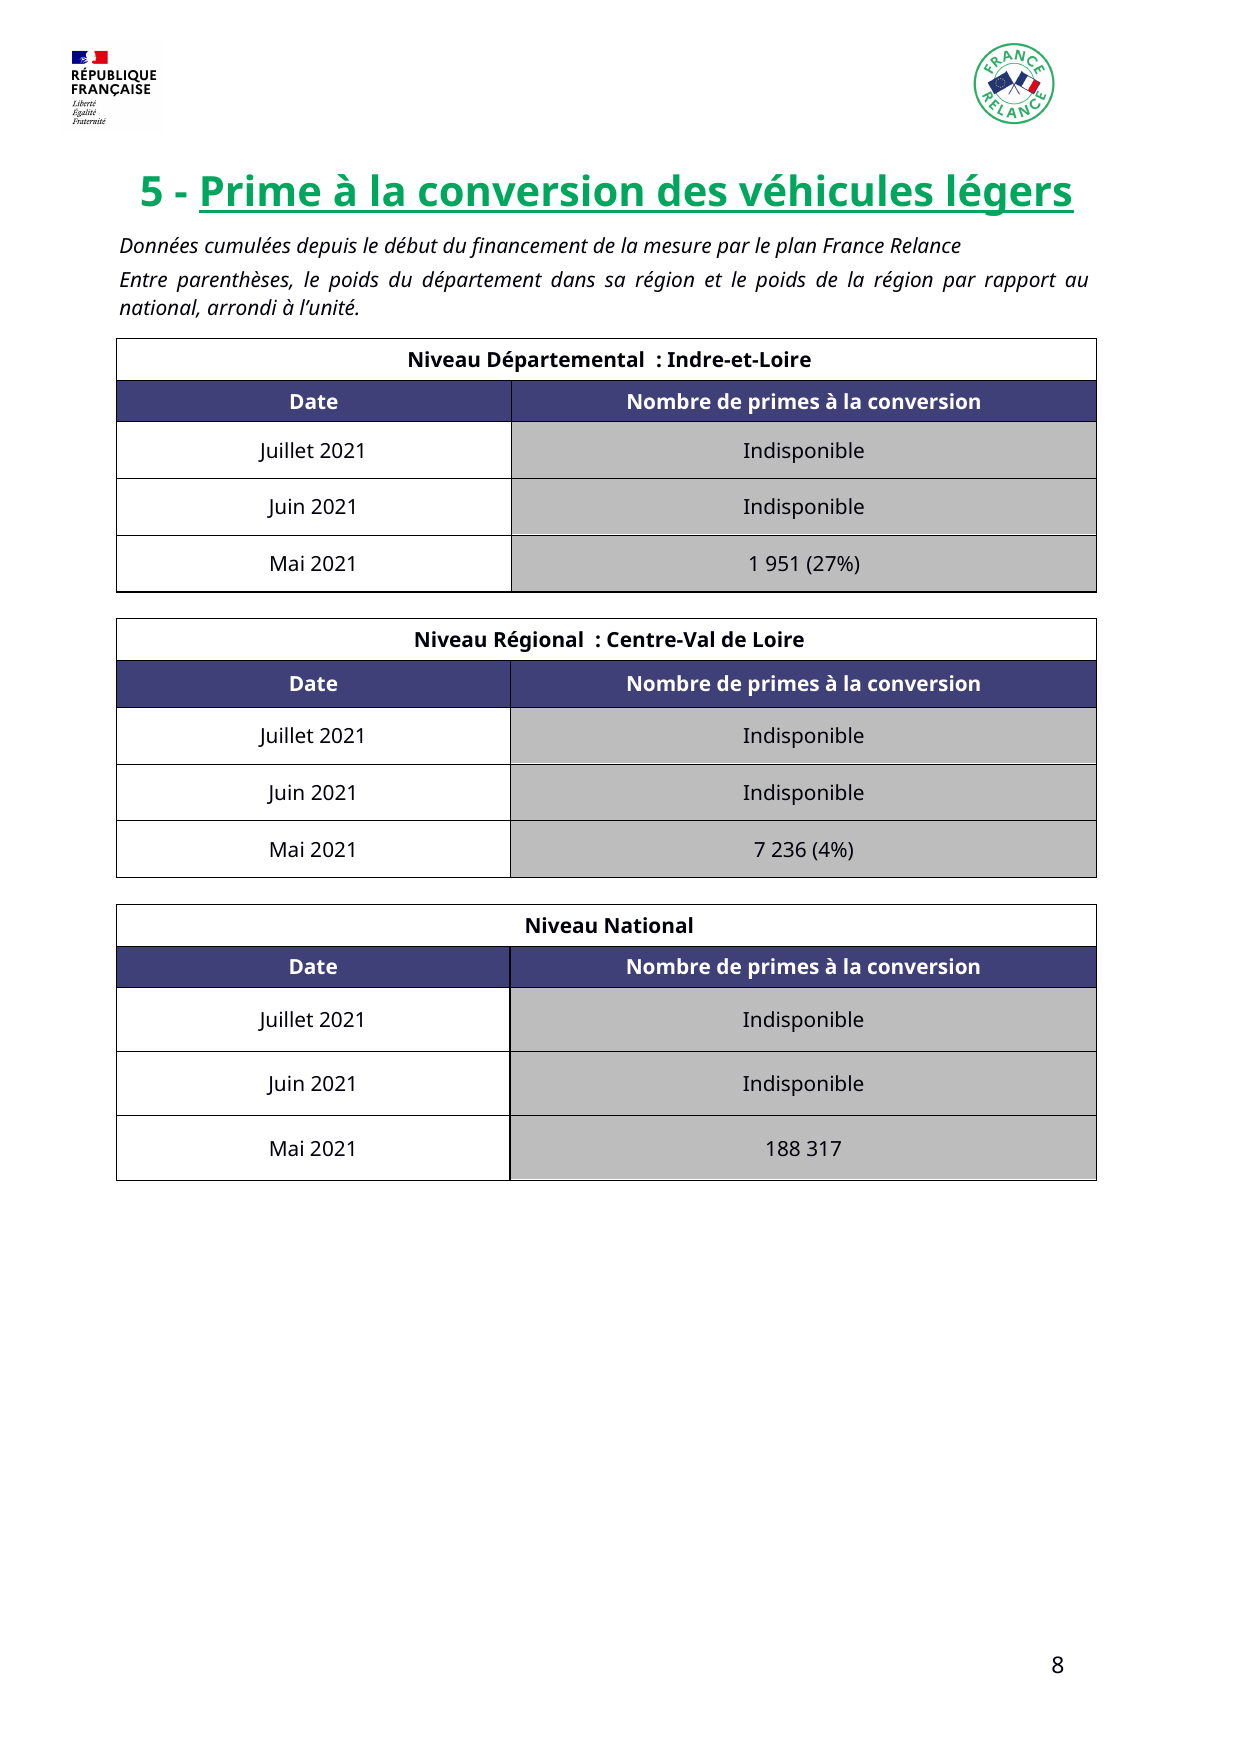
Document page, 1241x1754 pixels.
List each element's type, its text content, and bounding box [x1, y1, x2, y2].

table_cell Juillet 2021 [117, 988, 509, 1051]
table_cell Date [117, 661, 510, 707]
table_cell Nombre de primes à la conversion [511, 947, 1096, 987]
text Entre parenthèses, le poids du département dans sa région et le poids de la région par rapport au national, arrondi à l’unité. [119, 265, 1094, 322]
table_cell Juin 2021 [117, 765, 510, 820]
table_cell Nombre de primes à la conversion [511, 661, 1096, 707]
table_cell Mai 2021 [117, 1116, 509, 1179]
table_cell 7 236 (4%) [511, 821, 1096, 877]
table_cell Indisponible [511, 708, 1096, 763]
table_cell Indisponible [511, 988, 1096, 1051]
subtitle 5 - Prime à la conversion des véhicules légers [119, 162, 1094, 219]
table_cell Juillet 2021 [117, 422, 511, 478]
table_cell Mai 2021 [117, 821, 510, 877]
table_header Niveau Départemental : Indre-et-Loire [117, 339, 1096, 380]
text Données cumulées depuis le début du financement de la mesure par le plan France Relance [119, 231, 1094, 260]
table_cell Juillet 2021 [117, 708, 510, 763]
table_cell Date [117, 947, 509, 987]
table_cell Juin 2021 [117, 479, 511, 534]
table_cell 188 317 [511, 1116, 1096, 1179]
table_cell Mai 2021 [117, 536, 511, 591]
table_cell 1 951 (27%) [512, 536, 1096, 591]
table_cell Indisponible [511, 765, 1096, 820]
table_cell Nombre de primes à la conversion [512, 381, 1096, 421]
table_header Niveau National [117, 905, 1096, 946]
picture [935, 31, 1082, 126]
table_cell Date [117, 381, 511, 421]
table_header Niveau Régional : Centre-Val de Loire [117, 619, 1096, 660]
table_cell Juin 2021 [117, 1052, 509, 1115]
picture [60, 39, 164, 133]
table_cell Indisponible [512, 479, 1096, 534]
table_cell Indisponible [511, 1052, 1096, 1115]
table_cell Indisponible [512, 422, 1096, 478]
